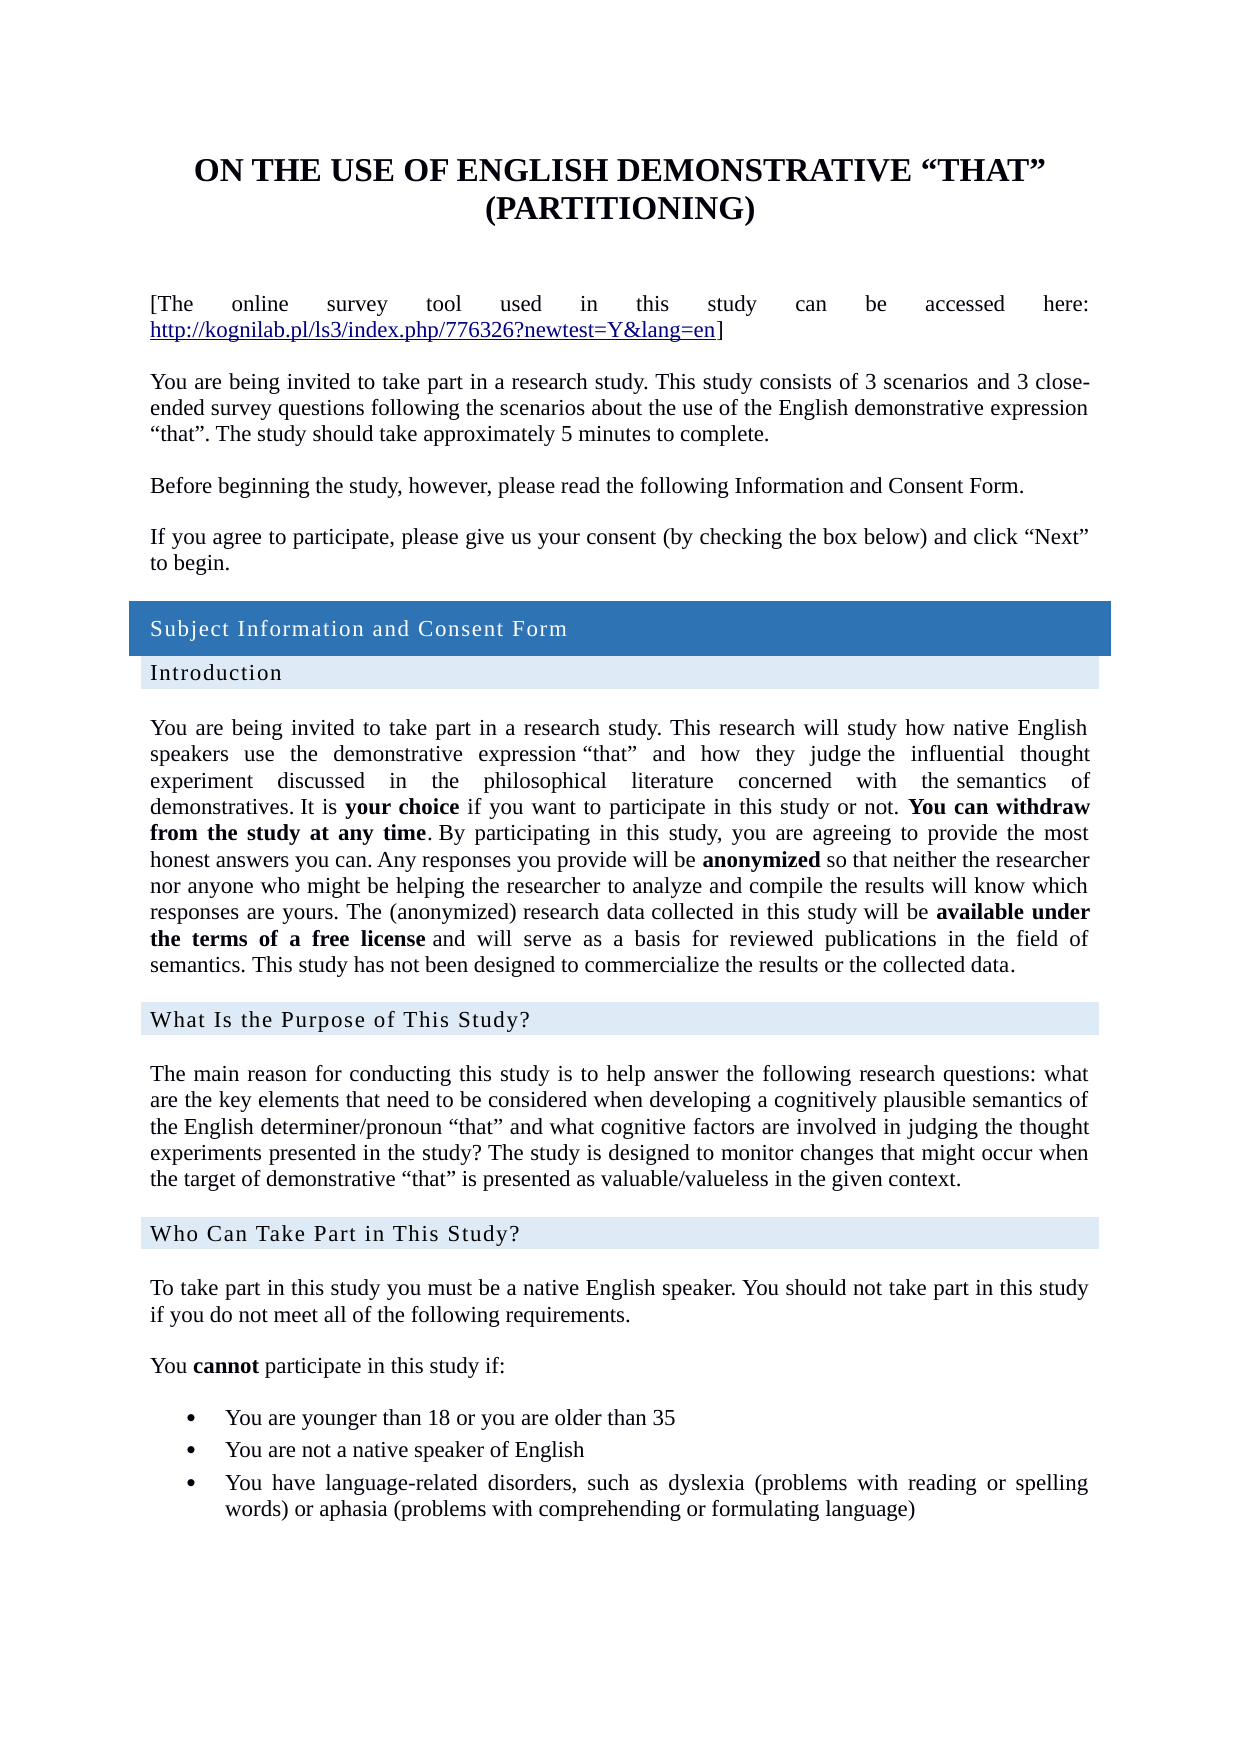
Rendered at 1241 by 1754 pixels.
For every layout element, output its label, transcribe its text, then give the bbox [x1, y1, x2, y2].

text You are being invited to take part in a research study. This study consists of 3 scenarios and 3 close-ended survey questions following the scenarios about the use of the English demonstrative expression “that”. The study should take approximately 5 minutes to complete. [150, 368, 1090, 447]
text On the Use of English Demonstrative “That” (Partitioning) [150, 150, 1090, 227]
list You are not a native speaker of English [187, 1436, 1090, 1462]
list You have language-related disorders, such as dyslexia (problems with reading or spelling words) or aphasia (problems with comprehending or formulating language) [187, 1469, 1090, 1521]
text [The online survey tool used in this study can be accessed here: http://kognilab.pl/ls3/index.php/776326?newtest=Y&lang=en] [150, 290, 1090, 343]
subtitle Who Can Take Part in This Study? [142, 1218, 1098, 1248]
text You cannot participate in this study if: [150, 1352, 1090, 1378]
text The main reason for conducting this study is to help answer the following research questions: what are the key elements that need to be considered when developing a cognitively plausible semantics of the English determiner/pronoun “that” and what cognitive factors are involved in judging the thought experiments presented in the study? The study is designed to monitor changes that might occur when the target of demonstrative “that” is presented as valuable/valueless in the given context. [150, 1060, 1090, 1192]
text You are being invited to take part in a research study. This research will study how native English speakers use the demonstrative expression “that” and how they judge the influential thought experiment discussed in the philosophical literature concerned with the semantics of demonstratives. It is your choice if you want to participate in this study or not. You can withdraw from the study at any time. By participating in this study, you are agreeing to provide the most honest answers you can. Any responses you provide will be anonymized so that neither the researcher nor anyone who might be helping the researcher to analyze and compile the results will know which responses are yours. The (anonymized) research data collected in this study will be available under the terms of a free license and will serve as a basis for reviewed publications in the field of semantics. This study has not been designed to commercialize the results or the collected data. [150, 714, 1090, 977]
text Subject Information and Consent Form [142, 613, 1098, 644]
subtitle Introduction [142, 658, 1098, 688]
subtitle What Is the Purpose of This Study? [142, 1004, 1098, 1034]
text Before beginning the study, however, please read the following Information and Consent Form. [150, 472, 1090, 498]
text If you agree to participate, please give us your consent (by checking the box below) and click “Next” to begin. [150, 523, 1090, 576]
text To take part in this study you must be a native English speaker. You should not take part in this study if you do not meet all of the following requirements. [150, 1274, 1090, 1327]
list You are younger than 18 or you are older than 35 [187, 1403, 1090, 1430]
